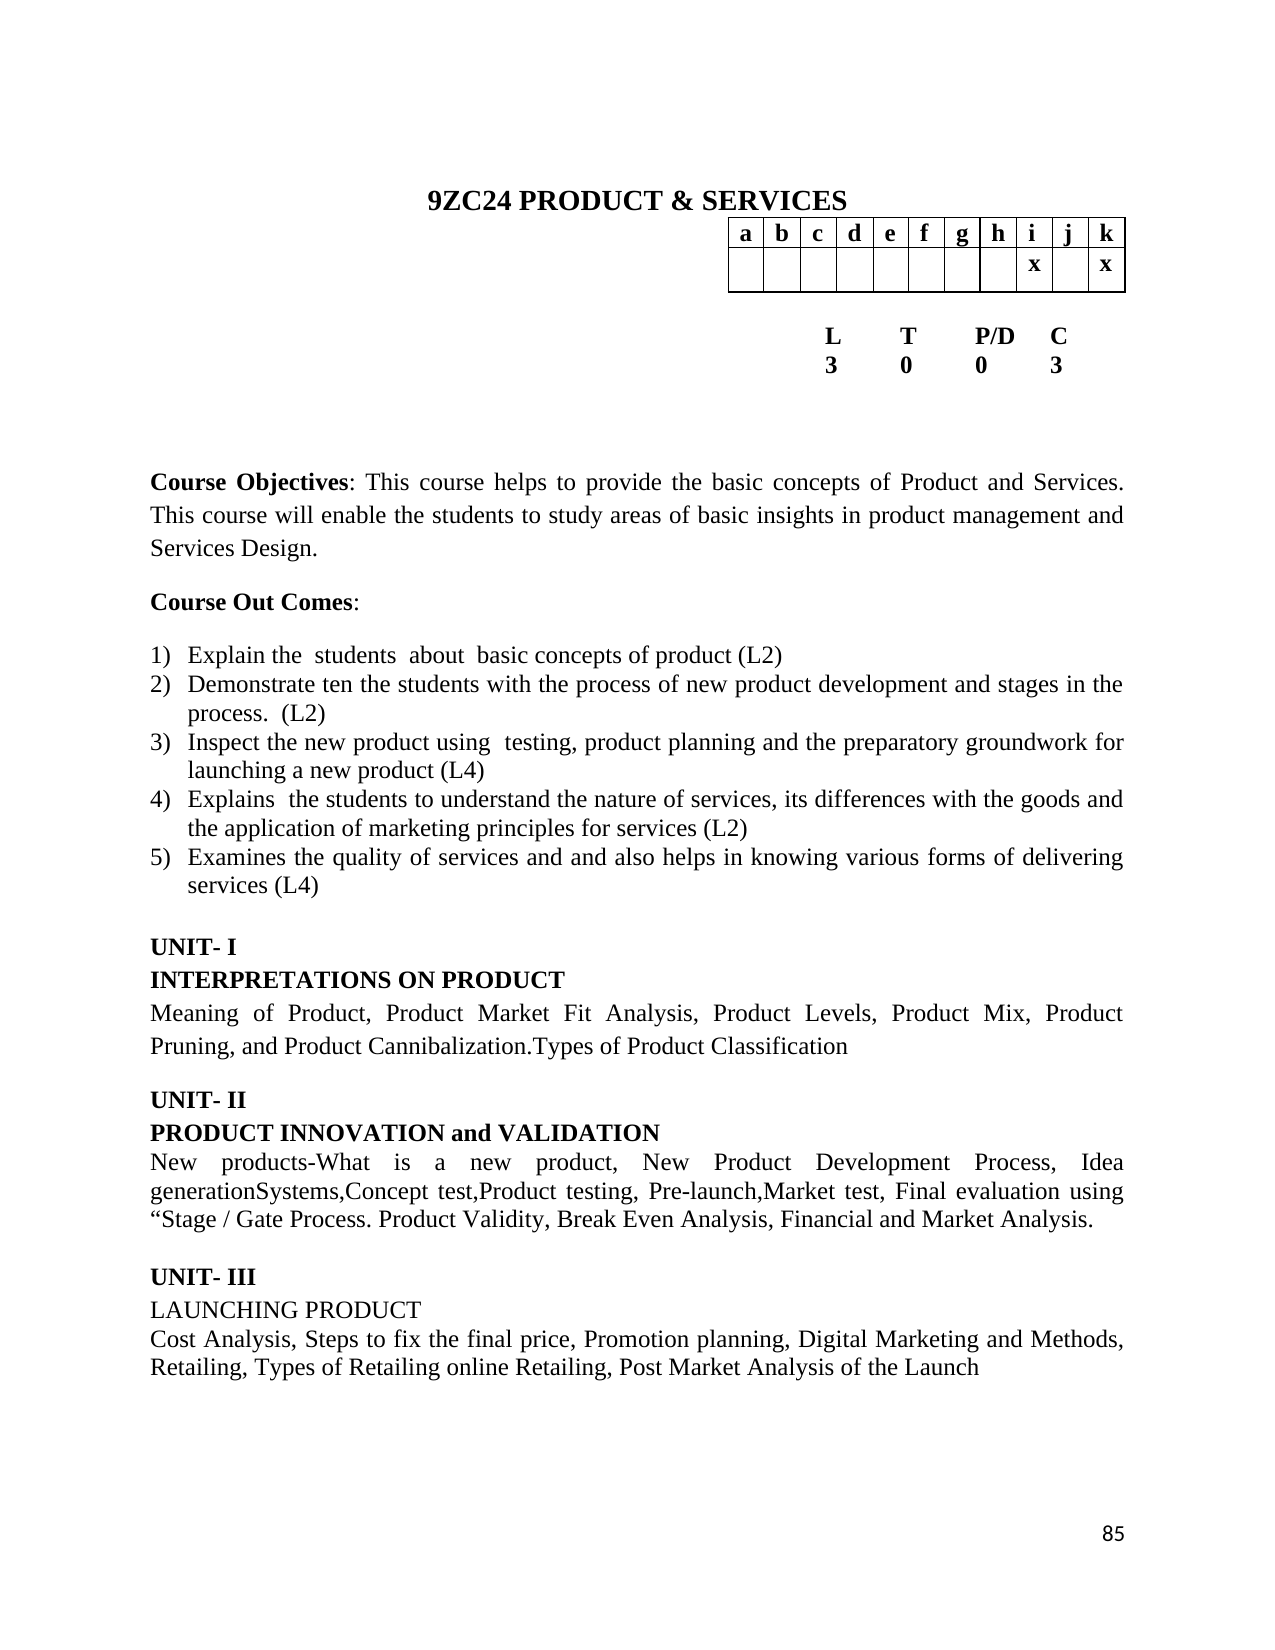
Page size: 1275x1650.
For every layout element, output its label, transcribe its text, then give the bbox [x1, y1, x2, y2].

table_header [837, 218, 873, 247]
text INTERPRETATIONS ON PRODUCT [150, 965, 1125, 994]
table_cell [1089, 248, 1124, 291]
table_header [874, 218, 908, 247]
list Examines the quality of services and and also helps in knowing various forms of delivering services (L4) [150, 842, 1125, 899]
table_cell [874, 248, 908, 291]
text Course Objectives: This course helps to provide the basic concepts of Product and Services. This course will enable the students to study areas of basic insights in product management and Services Design. [150, 467, 1125, 562]
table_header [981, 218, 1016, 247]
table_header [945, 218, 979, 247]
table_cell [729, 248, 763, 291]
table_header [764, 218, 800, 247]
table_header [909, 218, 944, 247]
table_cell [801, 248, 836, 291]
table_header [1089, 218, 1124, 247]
list Explains the students to understand the nature of services, its differences with the goods and the application of marketing principles for services (L2) [150, 784, 1125, 842]
list Demonstrate ten the students with the process of new product development and stages in the process. (L2) [150, 669, 1125, 727]
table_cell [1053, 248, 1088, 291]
text LAUNCHING PRODUCT [150, 1295, 1125, 1324]
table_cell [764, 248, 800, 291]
text New products-What is a new product, New Product Development Process, Idea generationSystems,Concept test,Product testing, Pre-launch,Market test, Final evaluation using “Stage / Gate Process. Product Validity, Break Even Analysis, Financial and Market Analysis. [150, 1147, 1125, 1233]
text UNIT- II [150, 1085, 1125, 1114]
text 3 0 0 3 [787, 350, 1125, 379]
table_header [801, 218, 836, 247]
text L T P/D C [141, 321, 1125, 350]
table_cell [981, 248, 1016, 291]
text PRODUCT INNOVATION and VALIDATION [150, 1118, 1125, 1147]
list Inspect the new product using testing, product planning and the preparatory groundwork for launching a new product (L4) [150, 727, 1125, 784]
text Course Out Comes: [150, 587, 1125, 615]
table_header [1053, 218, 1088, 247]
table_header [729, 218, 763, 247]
text 9ZC24 PRODUCT & SERVICES [150, 183, 1125, 217]
text UNIT- I [150, 932, 1125, 961]
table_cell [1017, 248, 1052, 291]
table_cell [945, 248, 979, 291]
text Cost Analysis, Steps to fix the final price, Promotion planning, Digital Marketing and Methods, Retailing, Types of Retailing online Retailing, Post Market Analysis of the Launch [150, 1324, 1125, 1381]
text UNIT- III [150, 1262, 1125, 1291]
list Explain the students about basic concepts of product (L2) [150, 641, 1125, 669]
text Meaning of Product, Product Market Fit Analysis, Product Levels, Product Mix, Product Pruning, and Product Cannibalization.Types of Product Classification [150, 998, 1125, 1060]
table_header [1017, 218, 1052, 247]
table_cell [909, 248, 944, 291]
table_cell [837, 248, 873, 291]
